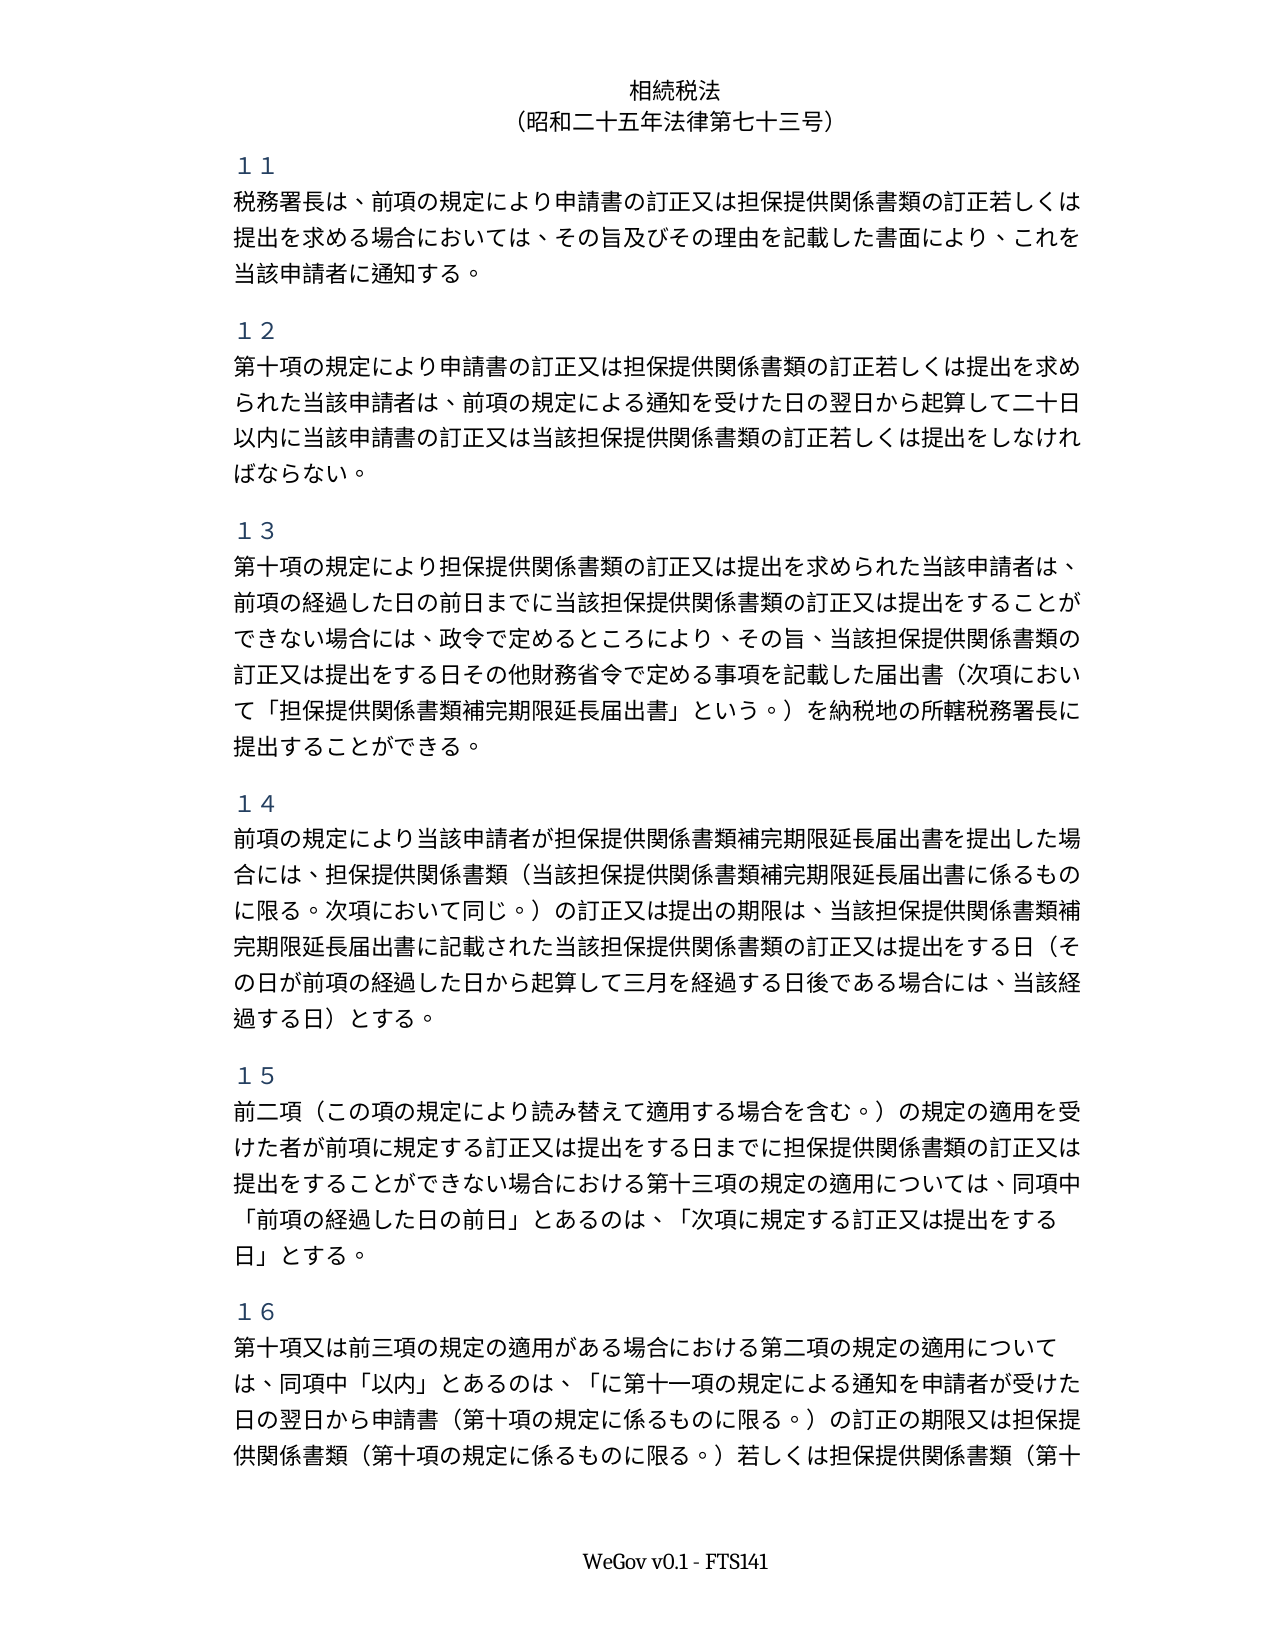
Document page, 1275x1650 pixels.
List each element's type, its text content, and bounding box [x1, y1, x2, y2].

subtitle １５ [233, 1060, 1087, 1091]
text 第十項の規定により申請書の訂正又は担保提供関係書類の訂正若しくは提出を求められた当該申請者は、前項の規定による通知を受けた日の翌日から起算して二十日以内に当該申請書の訂正又は当該担保提供関係書類の訂正若しくは提出をしなければならない。 [233, 351, 1087, 489]
subtitle １２ [233, 314, 1087, 346]
text 前項の規定により当該申請者が担保提供関係書類補完期限延長届出書を提出した場合には、担保提供関係書類（当該担保提供関係書類補完期限延長届出書に係るものに限る。次項において同じ。）の訂正又は提出の期限は、当該担保提供関係書類補完期限延長届出書に記載された当該担保提供関係書類の訂正又は提出をする日（その日が前項の経過した日から起算して三月を経過する日後である場合には、当該経過する日）とする。 [233, 823, 1087, 1034]
text 第十項の規定により担保提供関係書類の訂正又は提出を求められた当該申請者は、前項の経過した日の前日までに当該担保提供関係書類の訂正又は提出をすることができない場合には、政令で定めるところにより、その旨、当該担保提供関係書類の訂正又は提出をする日その他財務省令で定める事項を記載した届出書（次項において「担保提供関係書類補完期限延長届出書」という。）を納税地の所轄税務署長に提出することができる。 [233, 551, 1087, 762]
text 前二項（この項の規定により読み替えて適用する場合を含む。）の規定の適用を受けた者が前項に規定する訂正又は提出をする日までに担保提供関係書類の訂正又は提出をすることができない場合における第十三項の規定の適用については、同項中「前項の経過した日の前日」とあるのは、「次項に規定する訂正又は提出をする日」とする。 [233, 1096, 1087, 1271]
subtitle １１ [233, 150, 1087, 181]
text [233, 1332, 1087, 1471]
text 税務署長は、前項の規定により申請書の訂正又は担保提供関係書類の訂正若しくは提出を求める場合においては、その旨及びその理由を記載した書面により、これを当該申請者に通知する。 [233, 186, 1087, 289]
subtitle １４ [233, 787, 1087, 819]
subtitle １３ [233, 515, 1087, 546]
subtitle １６ [233, 1296, 1087, 1328]
